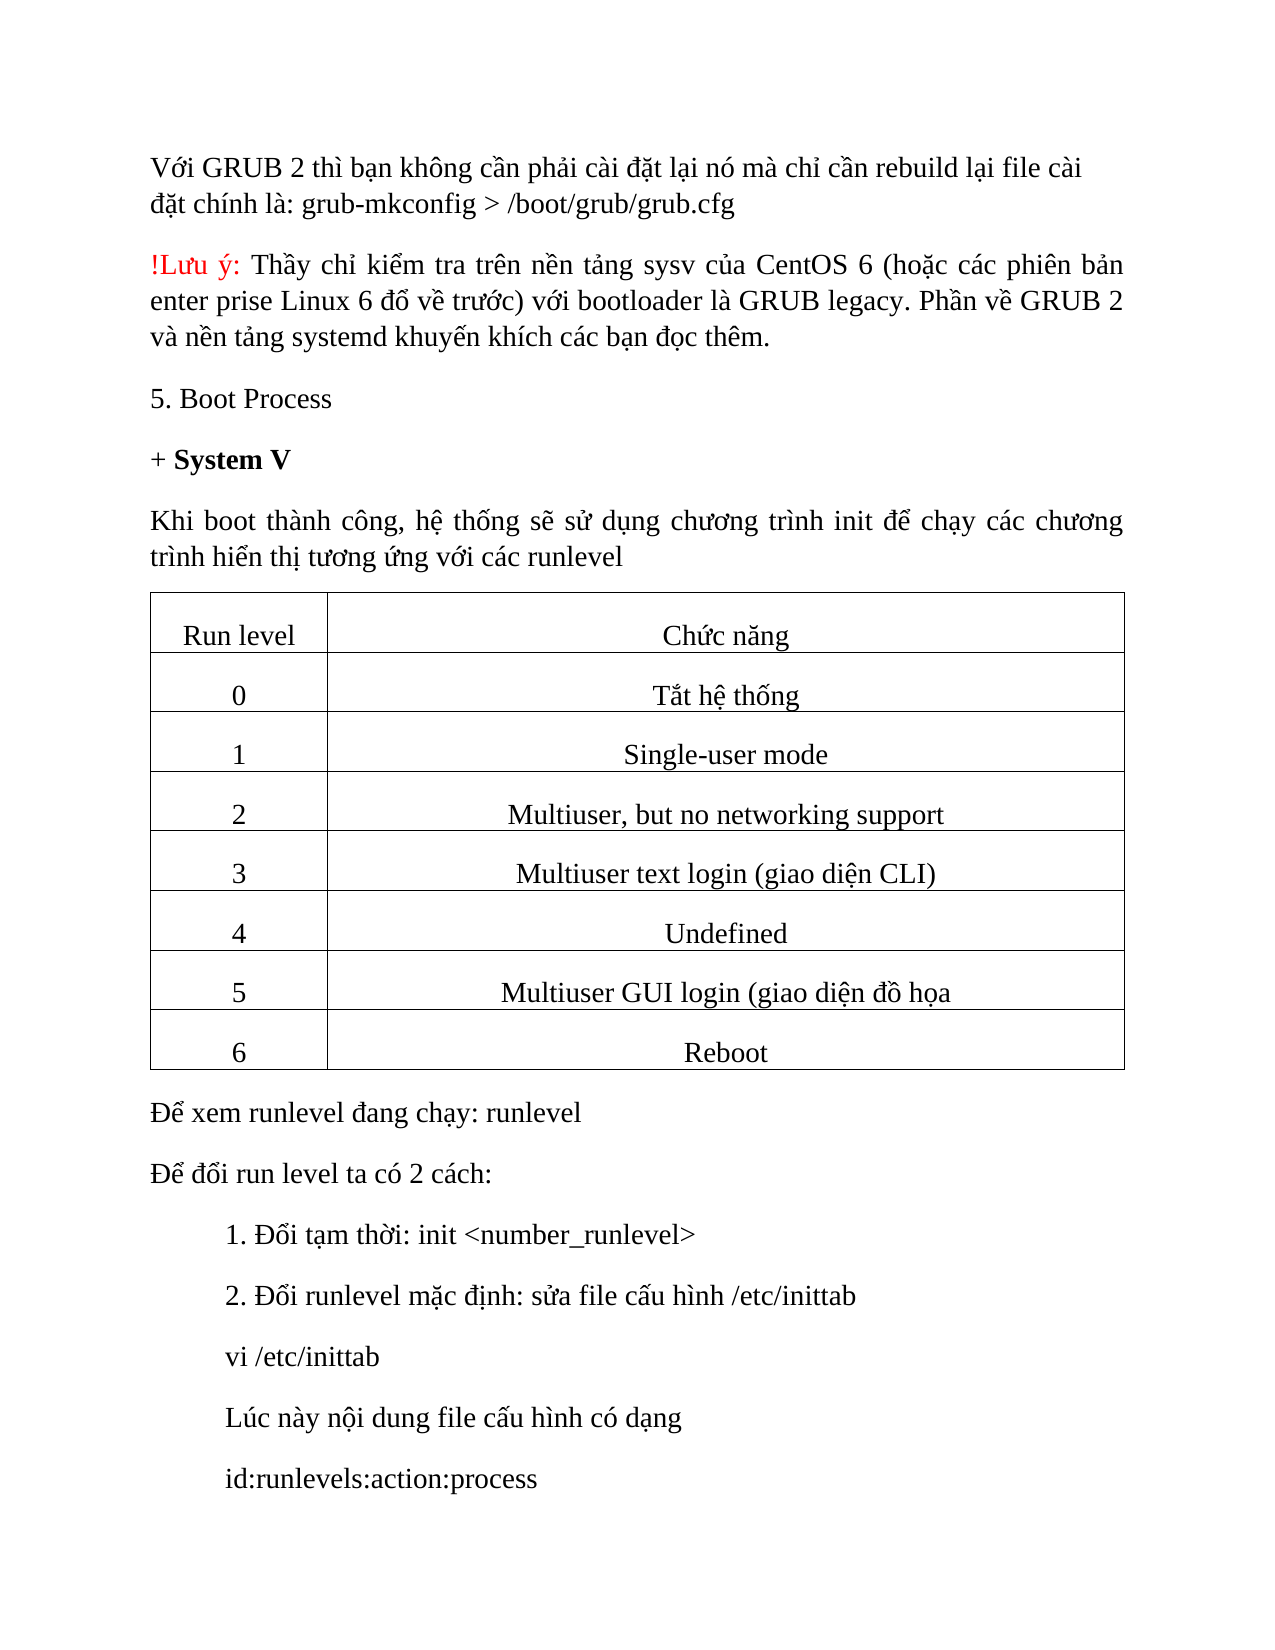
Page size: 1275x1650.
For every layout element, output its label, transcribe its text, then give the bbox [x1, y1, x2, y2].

text vi /etc/inittab [150, 1339, 1125, 1373]
table_cell Reboot [328, 1010, 1124, 1069]
table_cell Tắt hệ thống [328, 653, 1124, 711]
table_header Run level [151, 593, 327, 652]
text id:runlevels:action:process [150, 1462, 1125, 1495]
table_cell Multiuser, but no networking support [328, 772, 1124, 830]
table_cell Single-user mode [328, 712, 1124, 771]
table_cell 0 [151, 653, 327, 711]
text + System V [150, 442, 1125, 475]
text Khi boot thành công, hệ thống sẽ sử dụng chương trình init để chạy các chương trình hiển thị tương ứng với các runlevel [150, 503, 1125, 573]
text Để đổi run level ta có 2 cách: [150, 1156, 1125, 1189]
table_cell 5 [151, 951, 327, 1009]
table_cell 3 [151, 831, 327, 890]
table_cell 4 [151, 891, 327, 949]
text 5. Boot Process [150, 381, 1125, 414]
text !Lưu ý: Thầy chỉ kiểm tra trên nền tảng sysv của CentOS 6 (hoặc các phiên bản enter prise Linux 6 đổ về trước) với bootloader là GRUB legacy. Phần về GRUB 2 và nền tảng systemd khuyến khích các bạn đọc thêm. [150, 247, 1125, 353]
text Với GRUB 2 thì bạn không cần phải cài đặt lại nó mà chỉ cần rebuild lại file cài đặt chính là: grub-mkconfig > /boot/grub/grub.cfg [150, 150, 1125, 220]
text Để xem runlevel đang chạy: runlevel [150, 1095, 1125, 1128]
table_cell Multiuser text login (giao diện CLI) [328, 831, 1124, 890]
text 1. Đổi tạm thời: init <number_runlevel> [150, 1217, 1125, 1251]
text Lúc này nội dung file cấu hình có dạng [150, 1400, 1125, 1434]
table_cell 2 [151, 772, 327, 830]
table_cell Undefined [328, 891, 1124, 949]
table_header Chức năng [328, 593, 1124, 652]
table_cell Multiuser GUI login (giao diện đồ họa [328, 951, 1124, 1009]
table_cell 1 [151, 712, 327, 771]
text 2. Đổi runlevel mặc định: sửa file cấu hình /etc/inittab [150, 1278, 1125, 1312]
table_cell 6 [151, 1010, 327, 1069]
